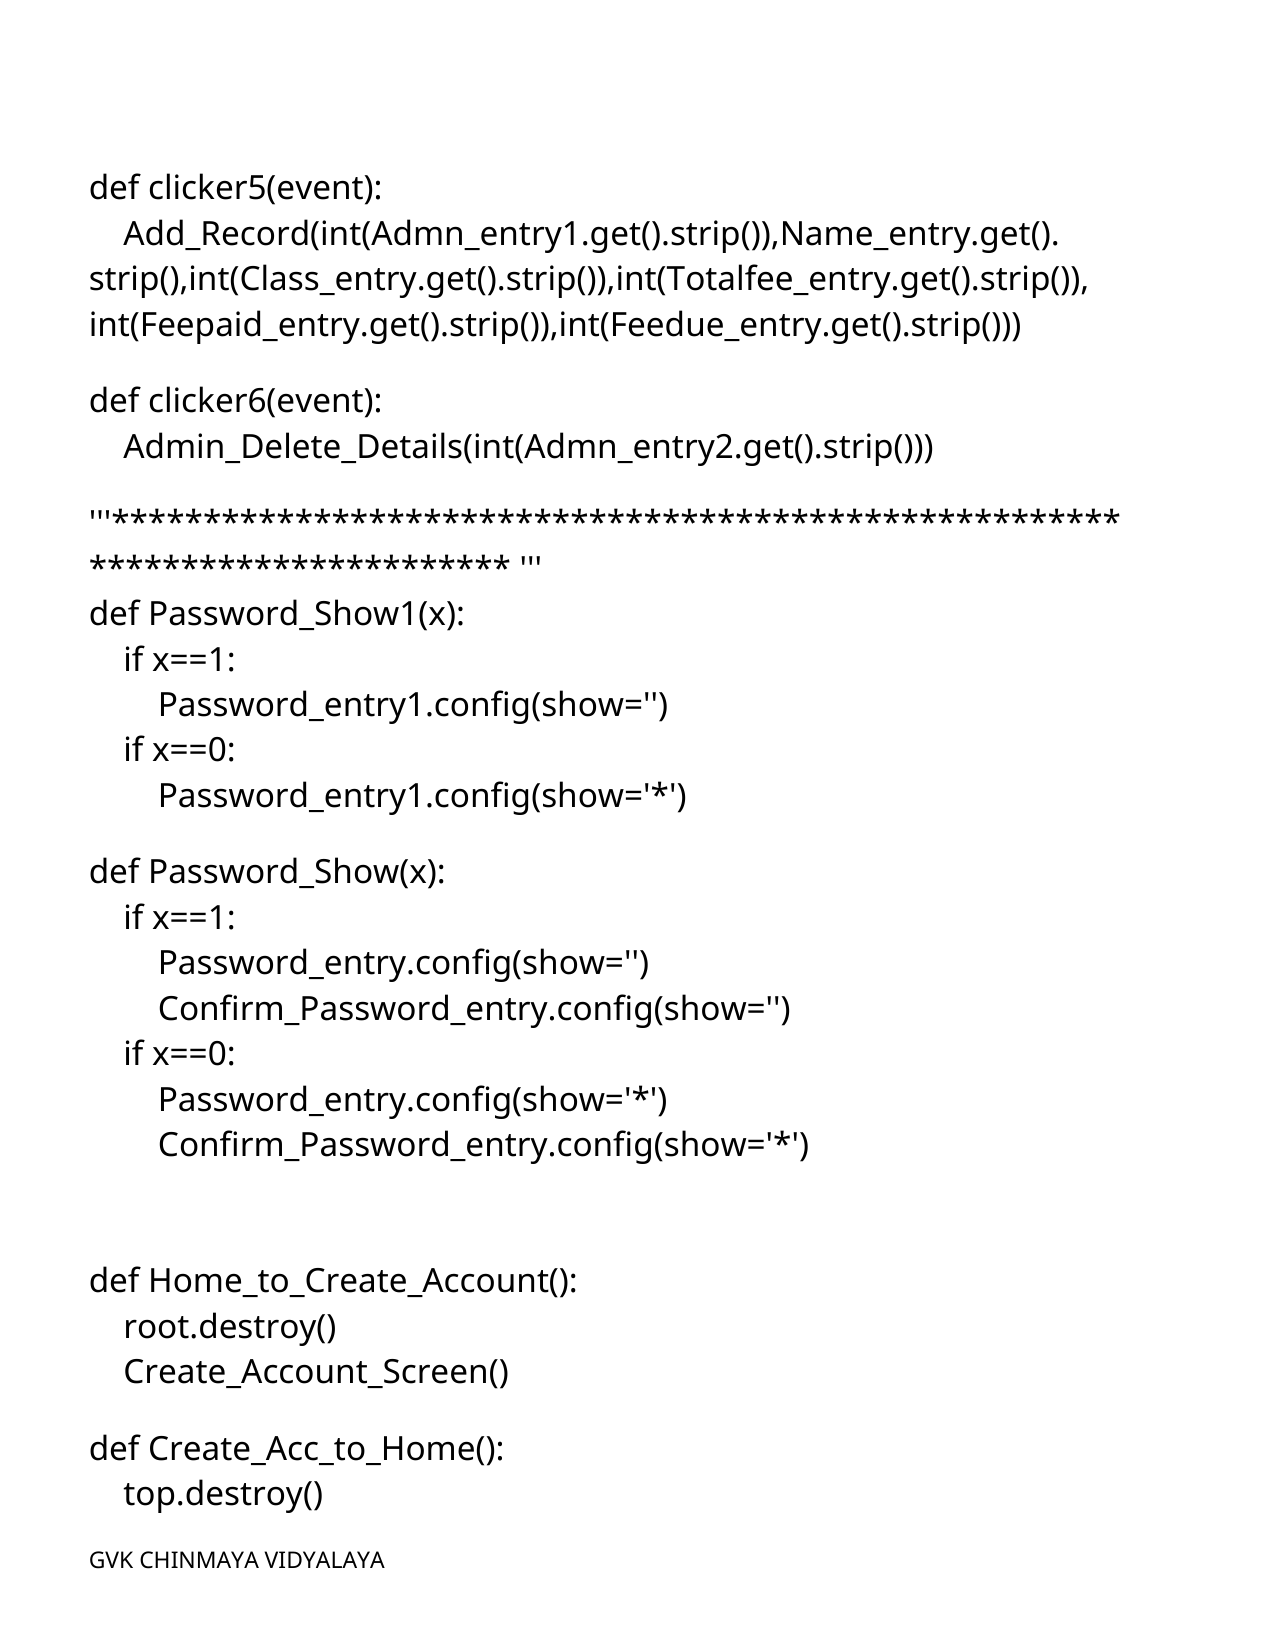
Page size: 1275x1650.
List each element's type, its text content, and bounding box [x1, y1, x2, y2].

text Admin_Delete_Details(int(Admn_entry2.get().strip())) [88, 422, 1122, 468]
text Password_entry1.config(show='*') [88, 772, 1122, 817]
text Add_Record(int(Admn_entry1.get().strip()),Name_entry.get(). [88, 209, 1122, 255]
text if x==1: [88, 635, 1122, 681]
text def clicker6(event): [88, 377, 1122, 422]
text def Password_Show(x): [88, 848, 1122, 894]
text def Home_to_Create_Account(): [88, 1257, 1122, 1302]
text strip(),int(Class_entry.get().strip()),int(Totalfee_entry.get().strip()), [88, 255, 1122, 300]
text def clicker5(event): [88, 164, 1122, 209]
text if x==1: [88, 894, 1122, 939]
text Password_entry.config(show='') [88, 939, 1122, 984]
text Confirm_Password_entry.config(show='') [88, 984, 1122, 1030]
text root.destroy() [88, 1302, 1122, 1348]
text '''****************************************************************************** ''' [88, 499, 1122, 590]
text Confirm_Password_entry.config(show='*') [88, 1121, 1122, 1166]
text if x==0: [88, 726, 1122, 772]
text int(Feepaid_entry.get().strip()),int(Feedue_entry.get().strip())) [88, 300, 1122, 346]
text Create_Account_Screen() [88, 1348, 1122, 1393]
text top.destroy() [88, 1470, 1122, 1515]
text Password_entry1.config(show='') [88, 681, 1122, 726]
text def Create_Acc_to_Home(): [88, 1424, 1122, 1470]
text Password_entry.config(show='*') [88, 1075, 1122, 1121]
text if x==0: [88, 1030, 1122, 1075]
text def Password_Show1(x): [88, 590, 1122, 635]
